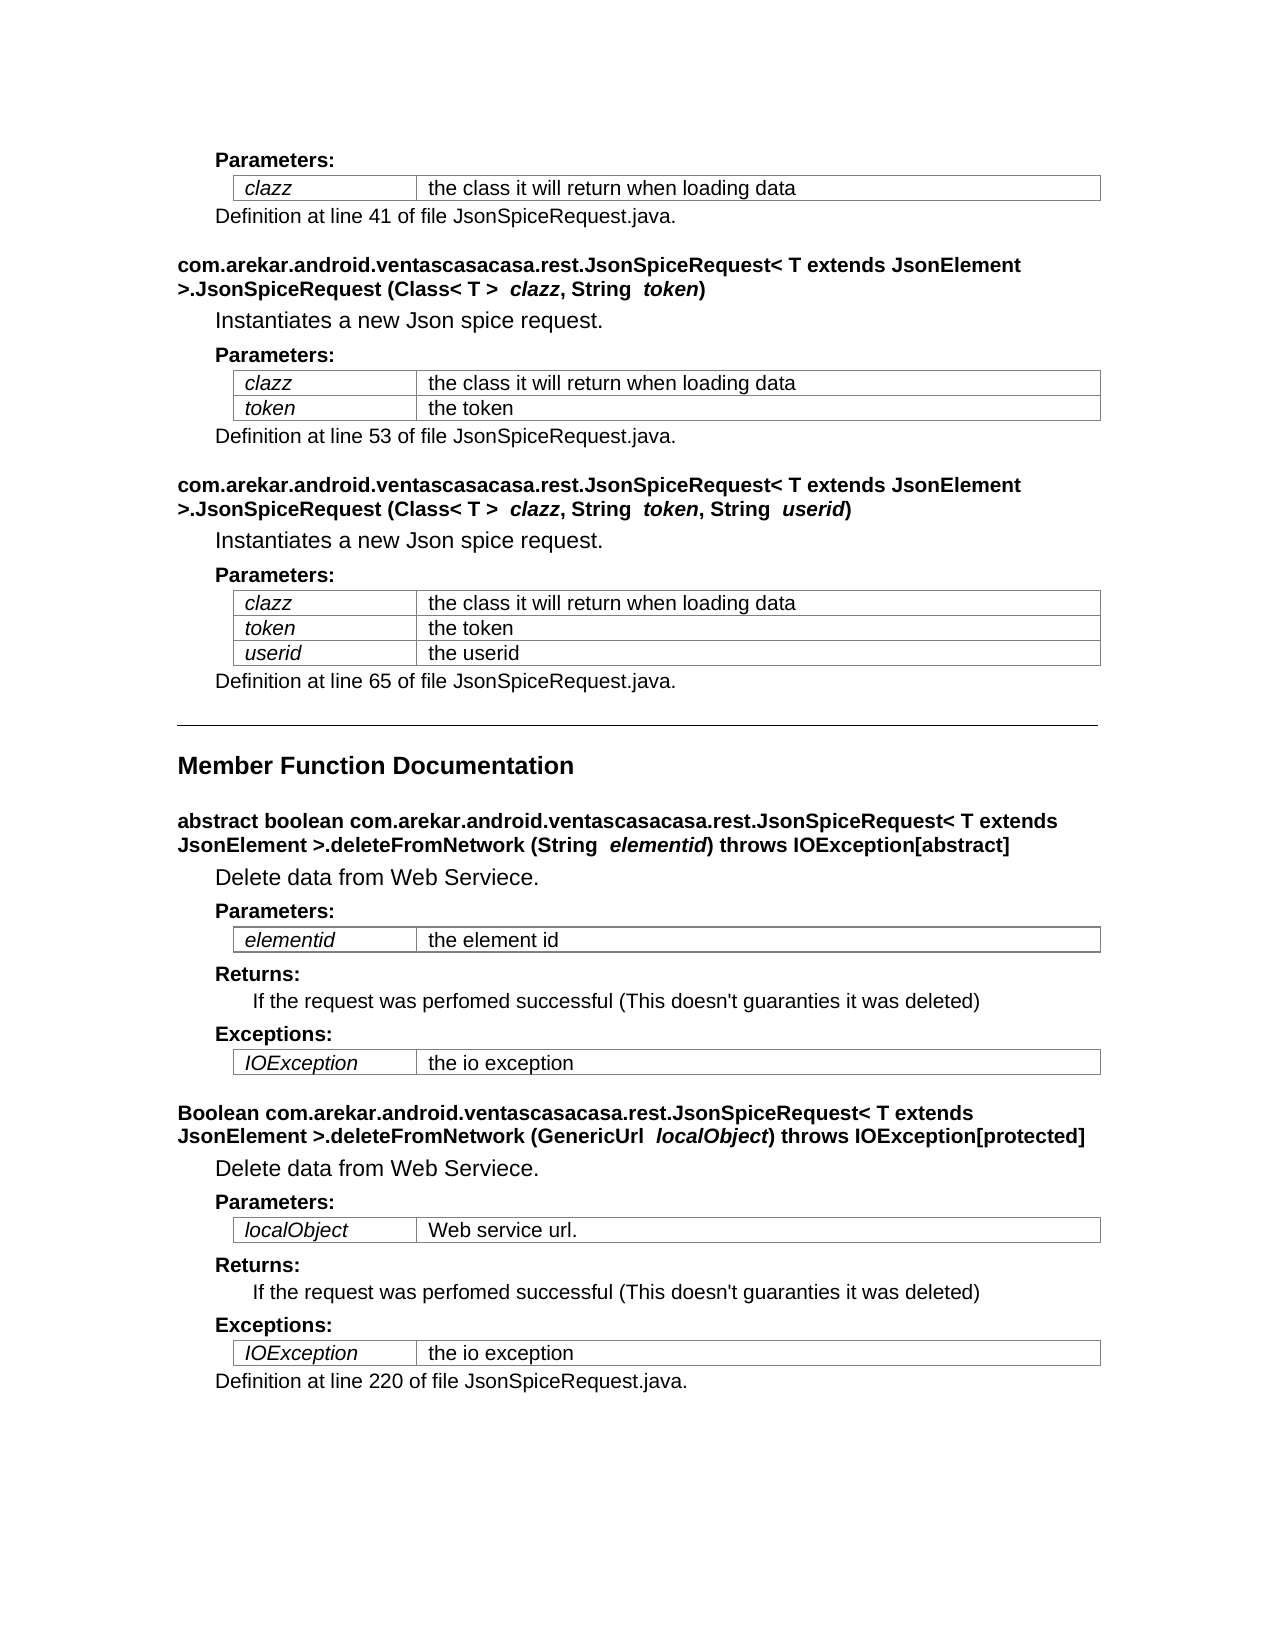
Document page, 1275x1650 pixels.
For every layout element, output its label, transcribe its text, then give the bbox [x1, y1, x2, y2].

table_cell token [234, 396, 416, 420]
table_header the io exception [417, 1341, 1100, 1365]
text Instantiates a new Json spice request. [215, 527, 1098, 553]
table_header elementid [234, 928, 416, 951]
table_header IOException [234, 1050, 416, 1074]
table_header Web service url. [417, 1218, 1100, 1242]
table_header clazz [234, 591, 416, 615]
table_header the element id [417, 928, 1100, 951]
table_header clazz [234, 176, 416, 200]
text If the request was perfomed successful (This doesn't guaranties it was deleted) [252, 1280, 1098, 1304]
subtitle abstract boolean com.arekar.android.ventascasacasa.rest.JsonSpiceRequest< T extends JsonElement >.deleteFromNetwork (String elementid) throws IOException[abstract] [177, 804, 1098, 857]
subtitle Parameters: [215, 563, 1098, 587]
subtitle Parameters: [215, 148, 1098, 172]
table_cell userid [234, 641, 416, 665]
subtitle Parameters: [215, 1190, 1098, 1214]
list Definition at line 220 of file JsonSpiceRequest.java. [215, 1369, 1098, 1393]
subtitle com.arekar.android.ventascasacasa.rest.JsonSpiceRequest< T extends JsonElement >.JsonSpiceRequest (Class< T > clazz, String token) [177, 253, 1098, 301]
table_header clazz [234, 371, 416, 395]
list Definition at line 41 of file JsonSpiceRequest.java. [215, 204, 1098, 228]
table_header the io exception [417, 1050, 1100, 1074]
table_header IOException [234, 1341, 416, 1365]
subtitle Parameters: [215, 343, 1098, 367]
table_header the class it will return when loading data [417, 591, 1100, 615]
subtitle Returns: [215, 962, 1098, 986]
list Definition at line 65 of file JsonSpiceRequest.java. [215, 669, 1098, 693]
table_cell token [234, 616, 416, 640]
subtitle Exceptions: [215, 1313, 1098, 1337]
subtitle com.arekar.android.ventascasacasa.rest.JsonSpiceRequest< T extends JsonElement >.JsonSpiceRequest (Class< T > clazz, String token, String userid) [177, 473, 1098, 521]
table_header localObject [234, 1218, 416, 1242]
table_header the class it will return when loading data [417, 371, 1100, 395]
table_cell the token [417, 616, 1100, 640]
subtitle Member Function Documentation [177, 751, 1098, 779]
table_cell the userid [417, 641, 1100, 665]
text Delete data from Web Serviece. [215, 1154, 1098, 1181]
list Definition at line 53 of file JsonSpiceRequest.java. [215, 424, 1098, 448]
subtitle Returns: [215, 1253, 1098, 1277]
subtitle Exceptions: [215, 1022, 1098, 1046]
text If the request was perfomed successful (This doesn't guaranties it was deleted) [252, 989, 1098, 1013]
table_header the class it will return when loading data [417, 176, 1100, 200]
text Delete data from Web Serviece. [215, 863, 1098, 890]
subtitle Boolean com.arekar.android.ventascasacasa.rest.JsonSpiceRequest< T extends JsonElement >.deleteFromNetwork (GenericUrl localObject) throws IOException[protected] [177, 1100, 1098, 1148]
text Instantiates a new Json spice request. [215, 307, 1098, 333]
table_cell the token [417, 396, 1100, 420]
subtitle Parameters: [215, 899, 1098, 923]
